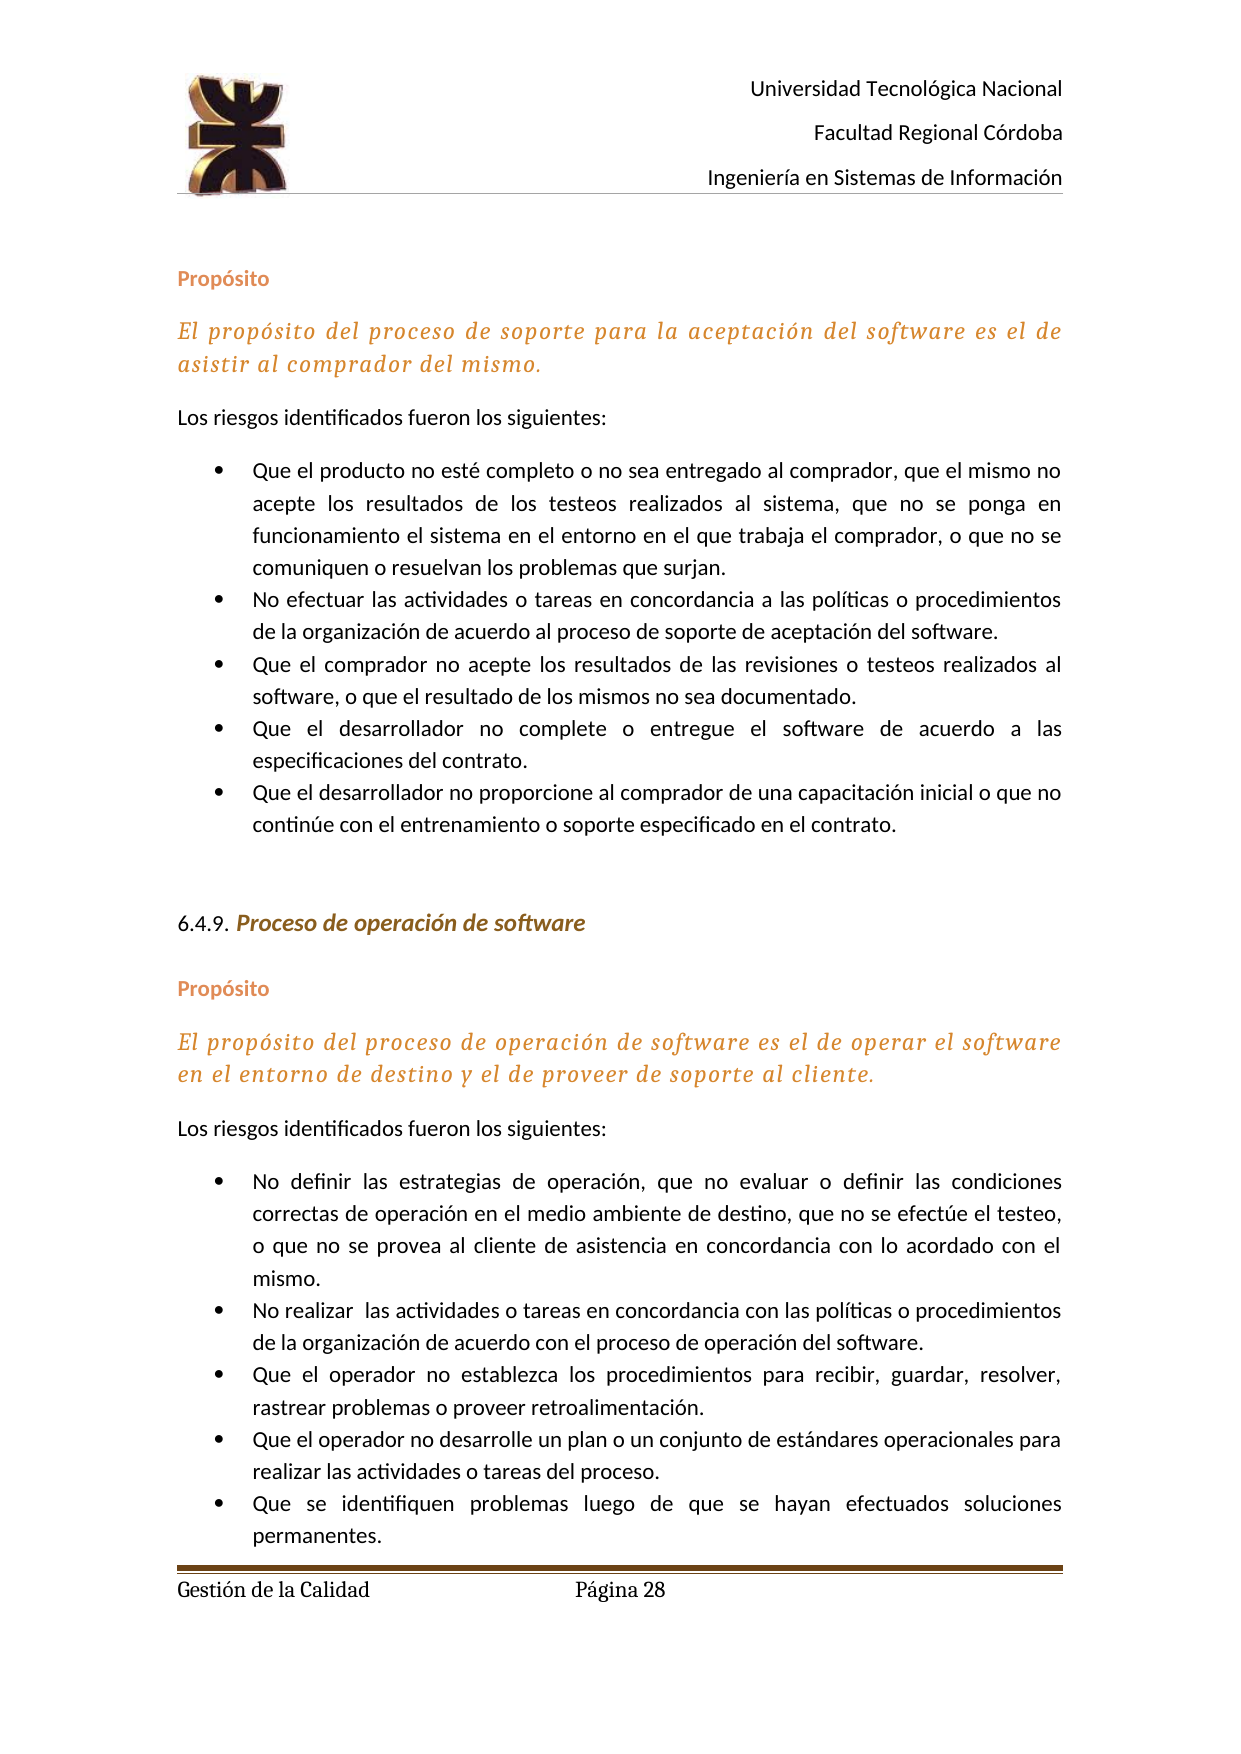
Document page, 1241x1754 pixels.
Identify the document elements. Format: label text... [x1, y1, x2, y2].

list No definir las estrategias de operación, que no evaluar o definir las condiciones correctas de operación en el medio ambiente de destino, que no se efectúe el testeo, o que no se provea al cliente de asistencia en concordancia con lo acordado con el mismo. [215, 1167, 1063, 1292]
subtitle El propósito del proceso de operación de software es el de operar el software en el entorno de destino y el de proveer de soporte al cliente. [177, 1027, 1063, 1089]
list Que el operador no desarrolle un plan o un conjunto de estándares operacionales para realizar las actividades o tareas del proceso. [215, 1425, 1063, 1485]
list Que el desarrollador no complete o entregue el software de acuerdo a las especificaciones del contrato. [215, 714, 1063, 774]
list Propósito [177, 264, 1063, 292]
list Que el comprador no acepte los resultados de las revisiones o testeos realizados al software, o que el resultado de los mismos no sea documentado. [215, 650, 1063, 710]
list No realizar las actividades o tareas en concordancia con las políticas o procedimientos de la organización de acuerdo con el proceso de operación del software. [215, 1296, 1063, 1356]
text Los riesgos identificados fueron los siguientes: [177, 1114, 1063, 1142]
list Que el desarrollador no proporcione al comprador de una capacitación inicial o que no continúe con el entrenamiento o soporte especificado en el contrato. [215, 778, 1063, 839]
list Proceso de operación de software [177, 907, 1063, 938]
picture [184, 73, 290, 193]
list Que el producto no esté completo o no sea entregado al comprador, que el mismo no acepte los resultados de los testeos realizados al sistema, que no se ponga en funcionamiento el sistema en el entorno en el que trabaja el comprador, o que no se comuniquen o resuelvan los problemas que surjan. [215, 457, 1063, 581]
list Propósito [177, 974, 1063, 1002]
picture [184, 194, 290, 199]
subtitle El propósito del proceso de soporte para la aceptación del software es el de asistir al comprador del mismo. [177, 317, 1063, 378]
list Que el operador no establezca los procedimientos para recibir, guardar, resolver, rastrear problemas o proveer retroalimentación. [215, 1360, 1063, 1421]
list Que se identifiquen problemas luego de que se hayan efectuados soluciones permanentes. [215, 1489, 1063, 1549]
list No efectuar las actividades o tareas en concordancia a las políticas o procedimientos de la organización de acuerdo al proceso de soporte de aceptación del software. [215, 585, 1063, 646]
text Los riesgos identificados fueron los siguientes: [177, 403, 1063, 432]
